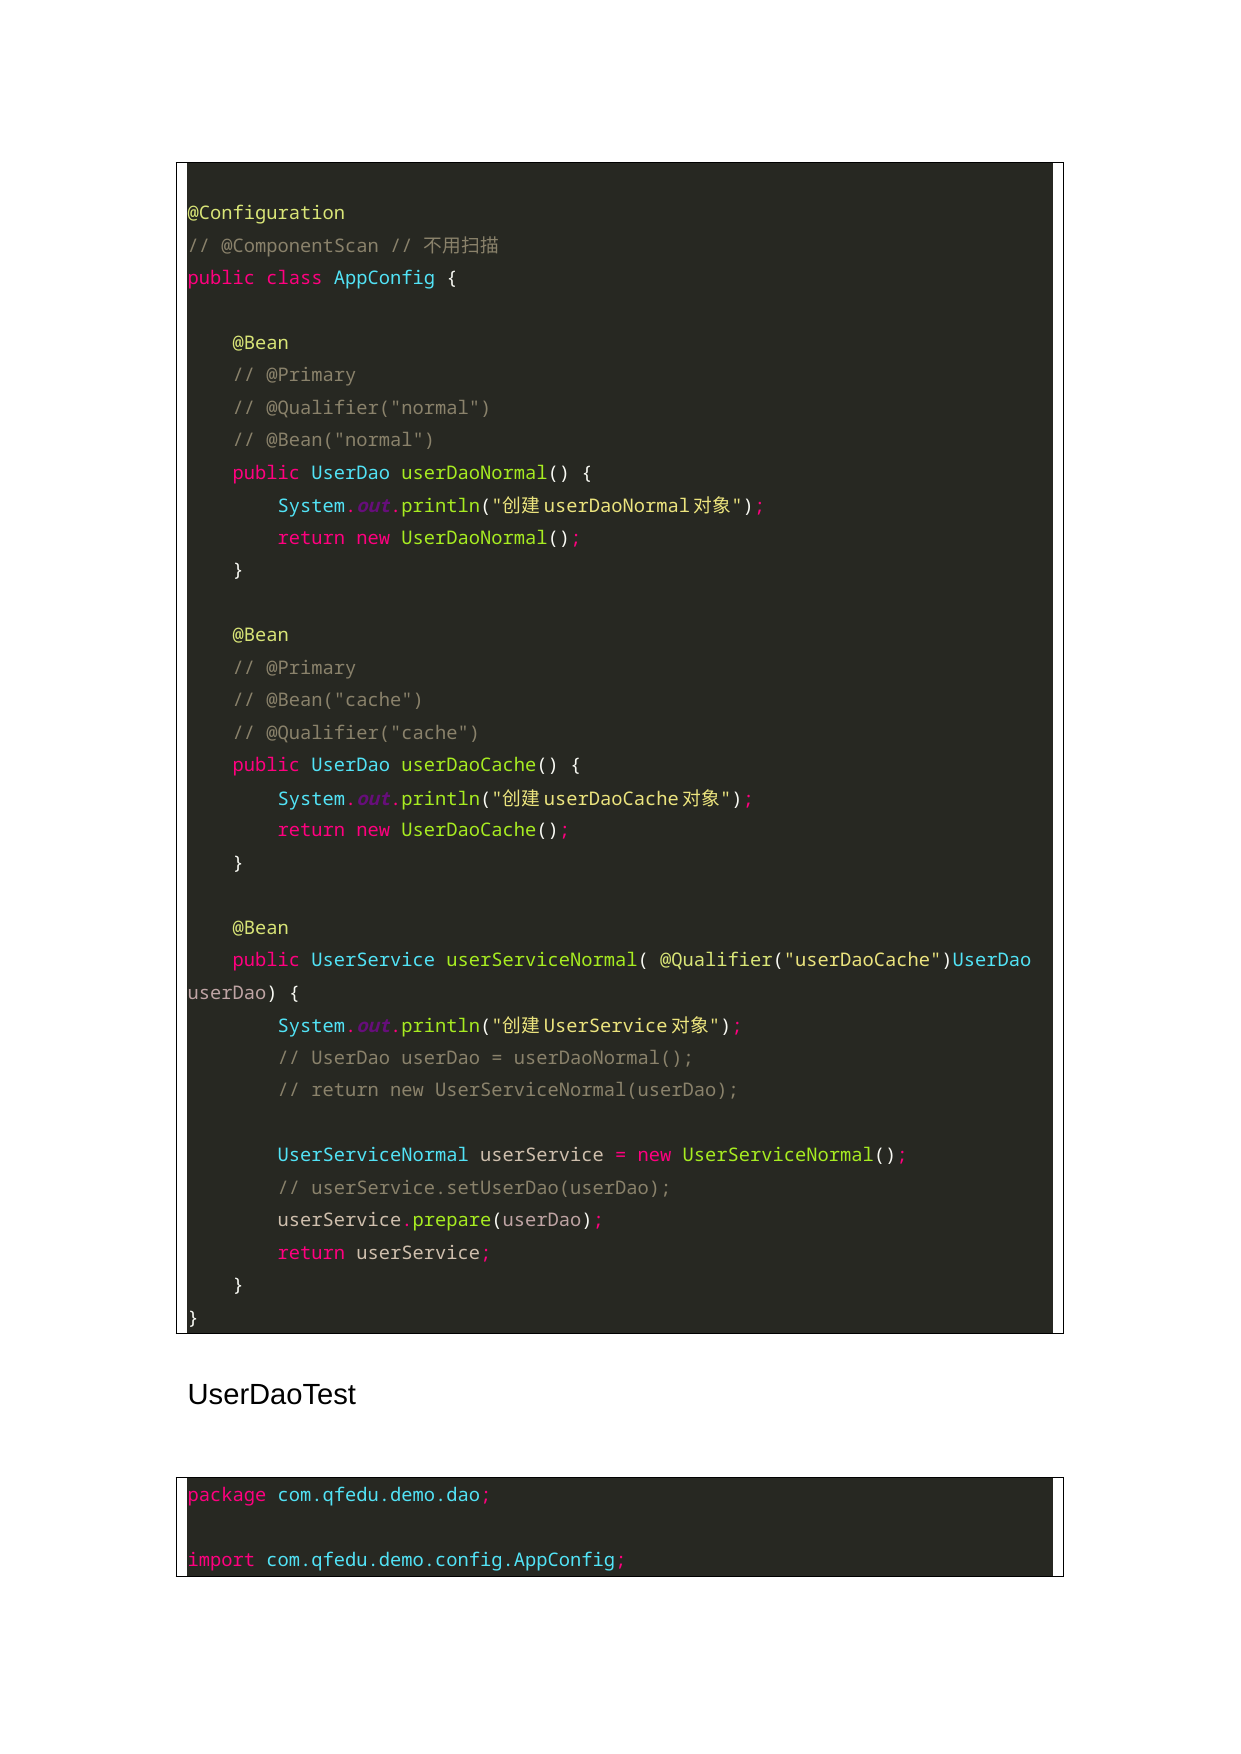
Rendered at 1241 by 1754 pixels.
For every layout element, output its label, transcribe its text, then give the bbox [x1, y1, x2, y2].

subtitle UserDaoTest [187, 1361, 1053, 1426]
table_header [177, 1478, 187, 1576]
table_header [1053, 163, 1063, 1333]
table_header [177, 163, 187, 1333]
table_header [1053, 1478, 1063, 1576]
